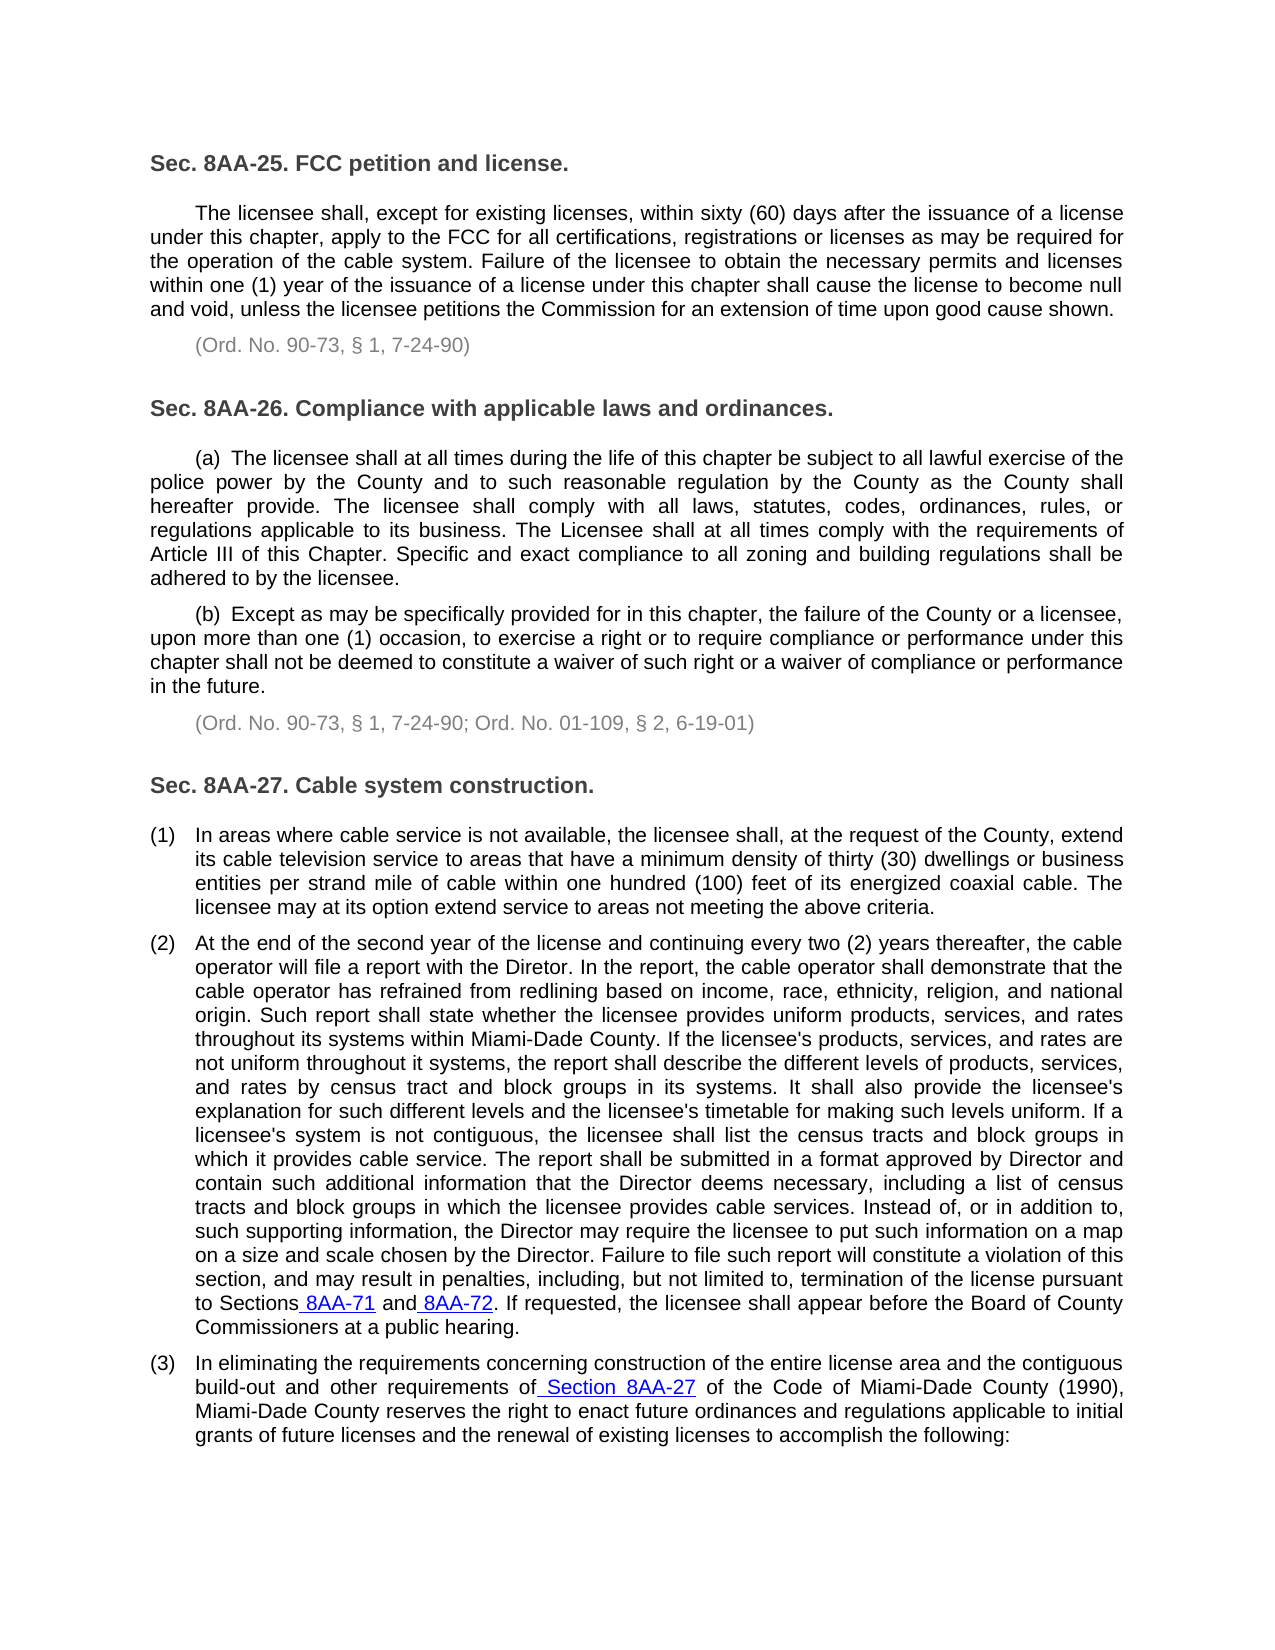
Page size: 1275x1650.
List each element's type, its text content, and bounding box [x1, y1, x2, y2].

list (1) In areas where cable service is not available, the licensee shall, at the request of the County, extend its cable television service to areas that have a minimum density of thirty (30) dwellings or business entities per strand mile of cable within one hundred (100) feet of its energized coaxial cable. The licensee may at its option extend service to areas not meeting the above criteria. [150, 823, 1125, 919]
text Sec. 8AA-26. Compliance with applicable laws and ordinances. [150, 395, 1125, 421]
list (3) In eliminating the requirements concerning construction of the entire license area and the contiguous build-out and other requirements of Section 8AA-27 of the Code of Miami-Dade County (1990), Miami-Dade County reserves the right to enact future ordinances and regulations applicable to initial grants of future licenses and the renewal of existing licenses to accomplish the following: [150, 1351, 1125, 1447]
text Sec. 8AA-27. Cable system construction. [150, 772, 1125, 798]
text (a) The licensee shall at all times during the life of this chapter be subject to all lawful exercise of the police power by the County and to such reasonable regulation by the County as the County shall hereafter provide. The licensee shall comply with all laws, statutes, codes, ordinances, rules, or regulations applicable to its business. The Licensee shall at all times comply with the requirements of Article III of this Chapter. Specific and exact compliance to all zoning and building regulations shall be adhered to by the licensee. [150, 446, 1125, 589]
text (Ord. No. 90-73, § 1, 7-24-90) [195, 333, 1125, 357]
text (Ord. No. 90-73, § 1, 7-24-90; Ord. No. 01-109, § 2, 6-19-01) [195, 710, 1125, 734]
text The licensee shall, except for existing licenses, within sixty (60) days after the issuance of a license under this chapter, apply to the FCC for all certifications, registrations or licenses as may be required for the operation of the cable system. Failure of the licensee to obtain the necessary permits and licenses within one (1) year of the issuance of a license under this chapter shall cause the license to become null and void, unless the licensee petitions the Commission for an extension of time upon good cause shown. [150, 201, 1125, 321]
text (b) Except as may be specifically provided for in this chapter, the failure of the County or a licensee, upon more than one (1) occasion, to exercise a right or to require compliance or performance under this chapter shall not be deemed to constitute a waiver of such right or a waiver of compliance or performance in the future. [150, 602, 1125, 698]
text Sec. 8AA-25. FCC petition and license. [150, 150, 1125, 176]
list (2) At the end of the second year of the license and continuing every two (2) years thereafter, the cable operator will file a report with the Diretor. In the report, the cable operator shall demonstrate that the cable operator has refrained from redlining based on income, race, ethnicity, religion, and national origin. Such report shall state whether the licensee provides uniform products, services, and rates throughout its systems within Miami-Dade County. If the licensee's products, services, and rates are not uniform throughout it systems, the report shall describe the different levels of products, services, and rates by census tract and block groups in its systems. It shall also provide the licensee's explanation for such different levels and the licensee's timetable for making such levels uniform. If a licensee's system is not contiguous, the licensee shall list the census tracts and block groups in which it provides cable service. The report shall be submitted in a format approved by Director and contain such additional information that the Director deems necessary, including a list of census tracts and block groups in which the licensee provides cable services. Instead of, or in addition to, such supporting information, the Director may require the licensee to put such information on a map on a size and scale chosen by the Director. Failure to file such report will constitute a violation of this section, and may result in penalties, including, but not limited to, termination of the license pursuant to Sections 8AA-71 and 8AA-72. If requested, the licensee shall appear before the Board of County Commissioners at a public hearing. [150, 931, 1125, 1338]
